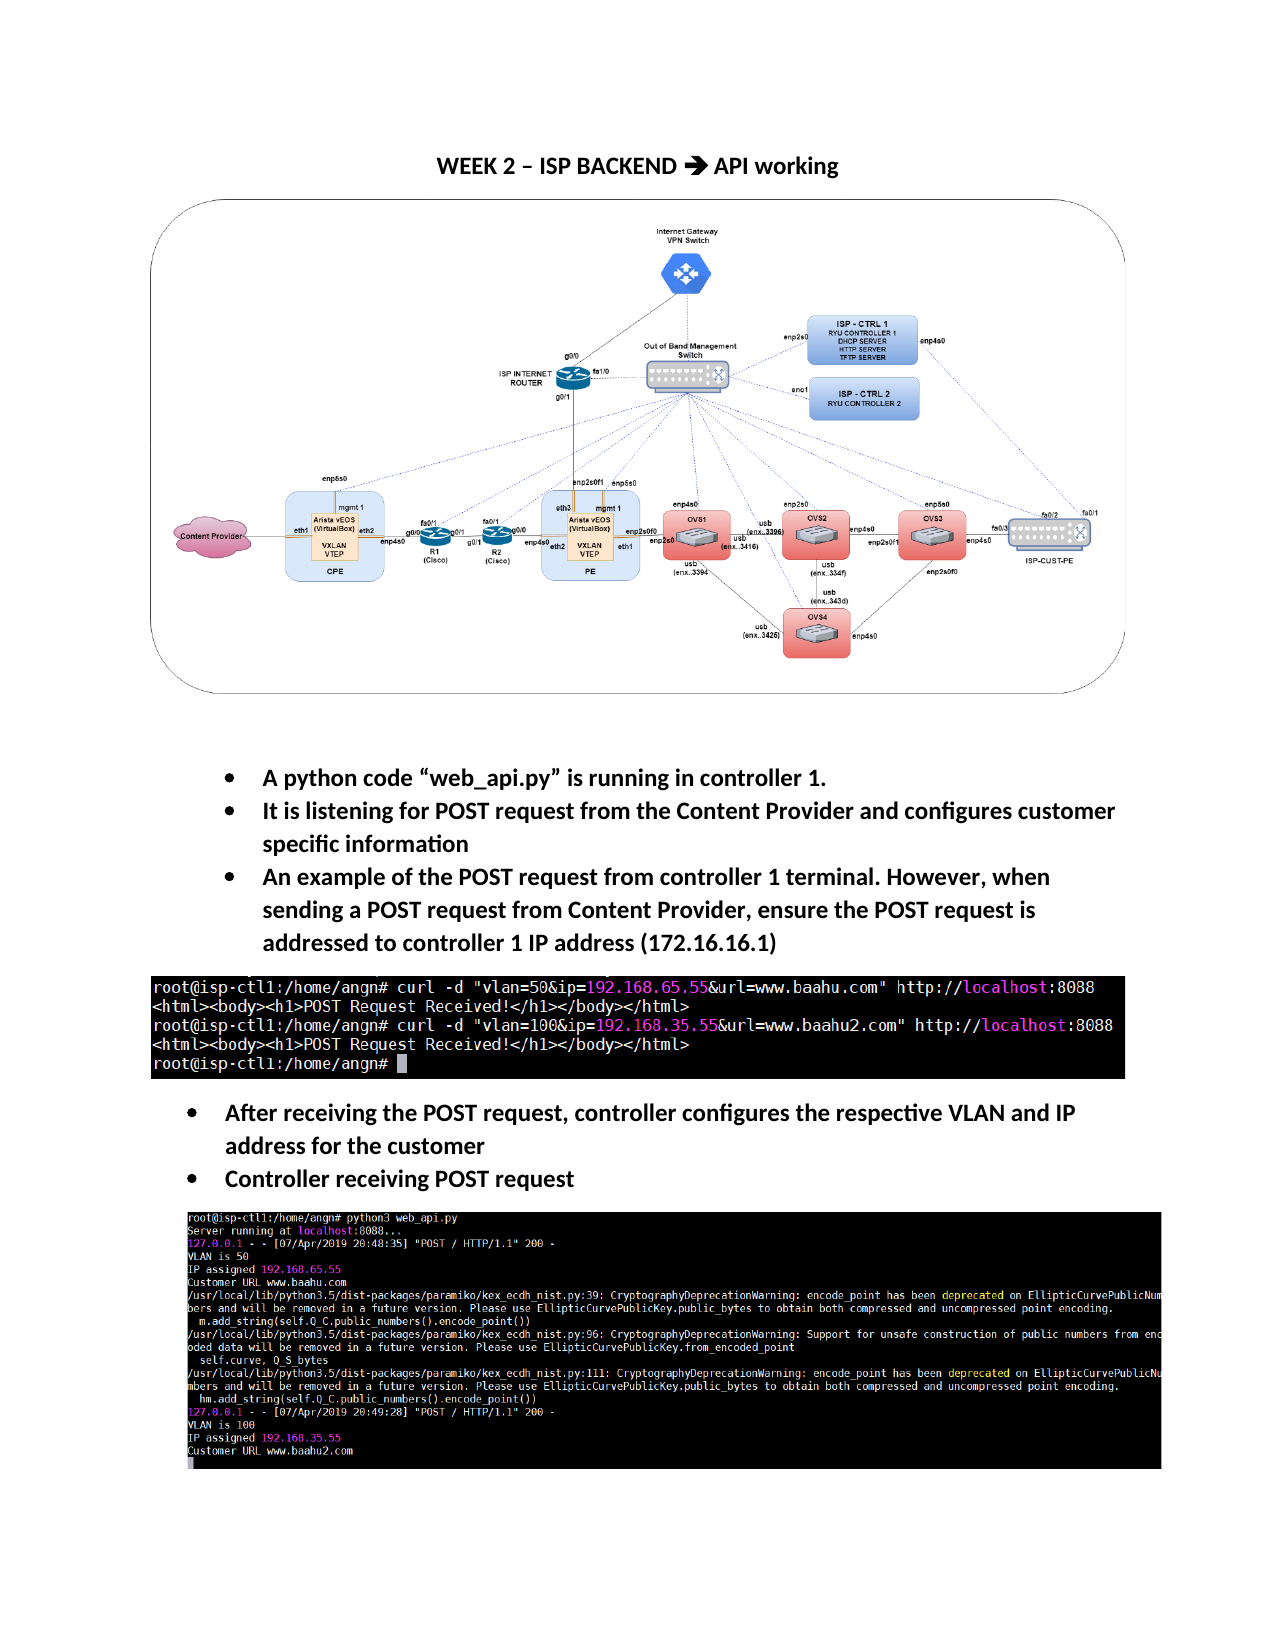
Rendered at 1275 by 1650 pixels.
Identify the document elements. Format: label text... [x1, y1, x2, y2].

list It is listening for POST request from the Content Provider and configures customer specific information [225, 795, 1125, 859]
list Controller receiving POST request [187, 1163, 1125, 1193]
list A python code “web_api.py” is running in controller 1. [225, 762, 1125, 793]
picture [187, 1212, 1162, 1469]
text WEEK 2 – ISP BACKEND API working [150, 150, 1125, 181]
list After receiving the POST request, controller configures the respective VLAN and IP address for the customer [187, 1097, 1125, 1161]
picture [150, 976, 1125, 1079]
list An example of the POST request from controller 1 terminal. However, when sending a POST request from Content Provider, ensure the POST request is addressed to controller 1 IP address (172.16.16.1) [225, 861, 1125, 957]
picture [150, 199, 1125, 694]
